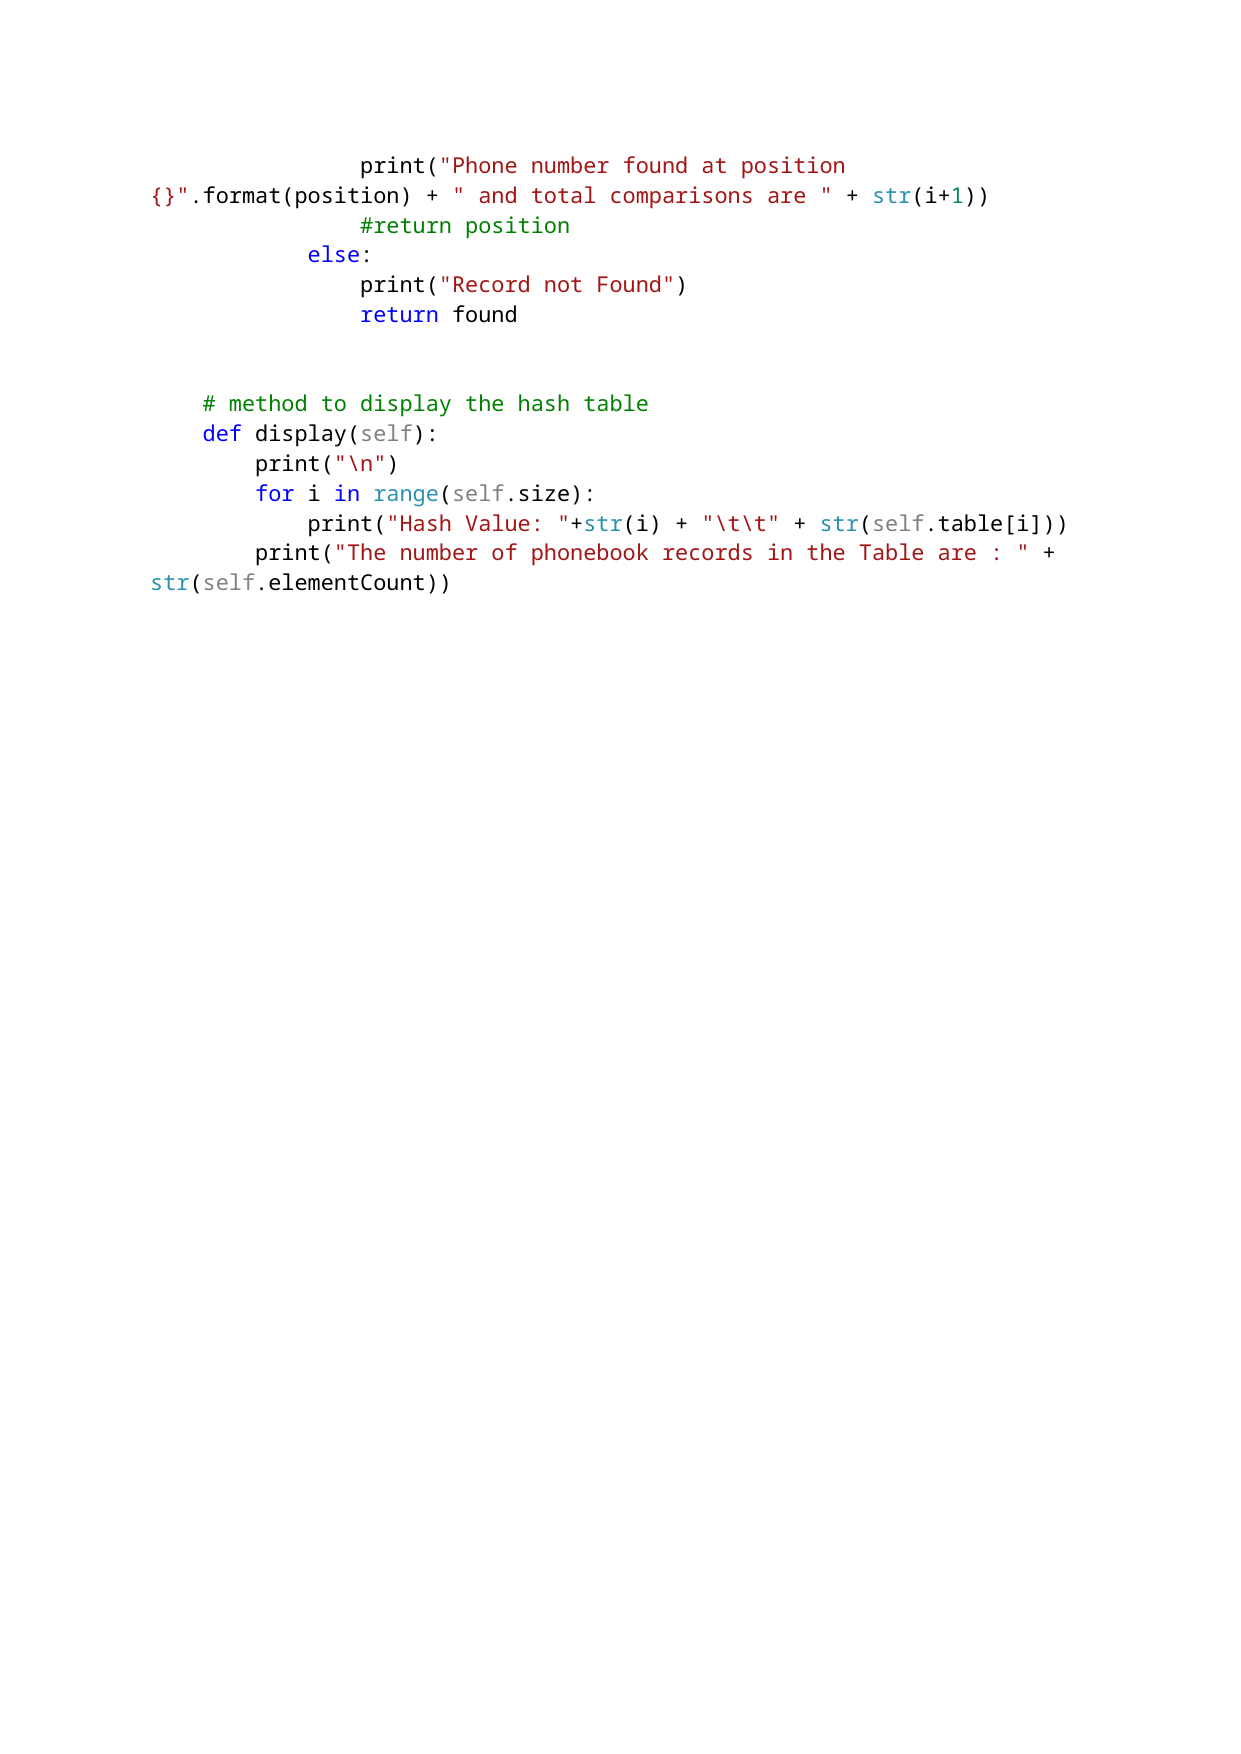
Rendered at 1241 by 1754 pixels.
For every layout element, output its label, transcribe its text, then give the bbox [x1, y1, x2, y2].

text # method to display the hash table [150, 388, 1090, 418]
text print("Record not Found") [150, 269, 1090, 299]
text print("The number of phonebook records in the Table are : " + str(self.elementCount)) [150, 537, 1090, 597]
text print("Phone number found at position {}".format(position) + " and total comparisons are " + str(i+1)) [150, 150, 1090, 209]
text else: [150, 239, 1090, 269]
text print("\n") [150, 448, 1090, 478]
text print("Hash Value: "+str(i) + "\t\t" + str(self.table[i])) [150, 507, 1090, 537]
text #return position [150, 209, 1090, 239]
text for i in range(self.size): [150, 478, 1090, 507]
text return found [150, 299, 1090, 329]
text def display(self): [150, 418, 1090, 448]
